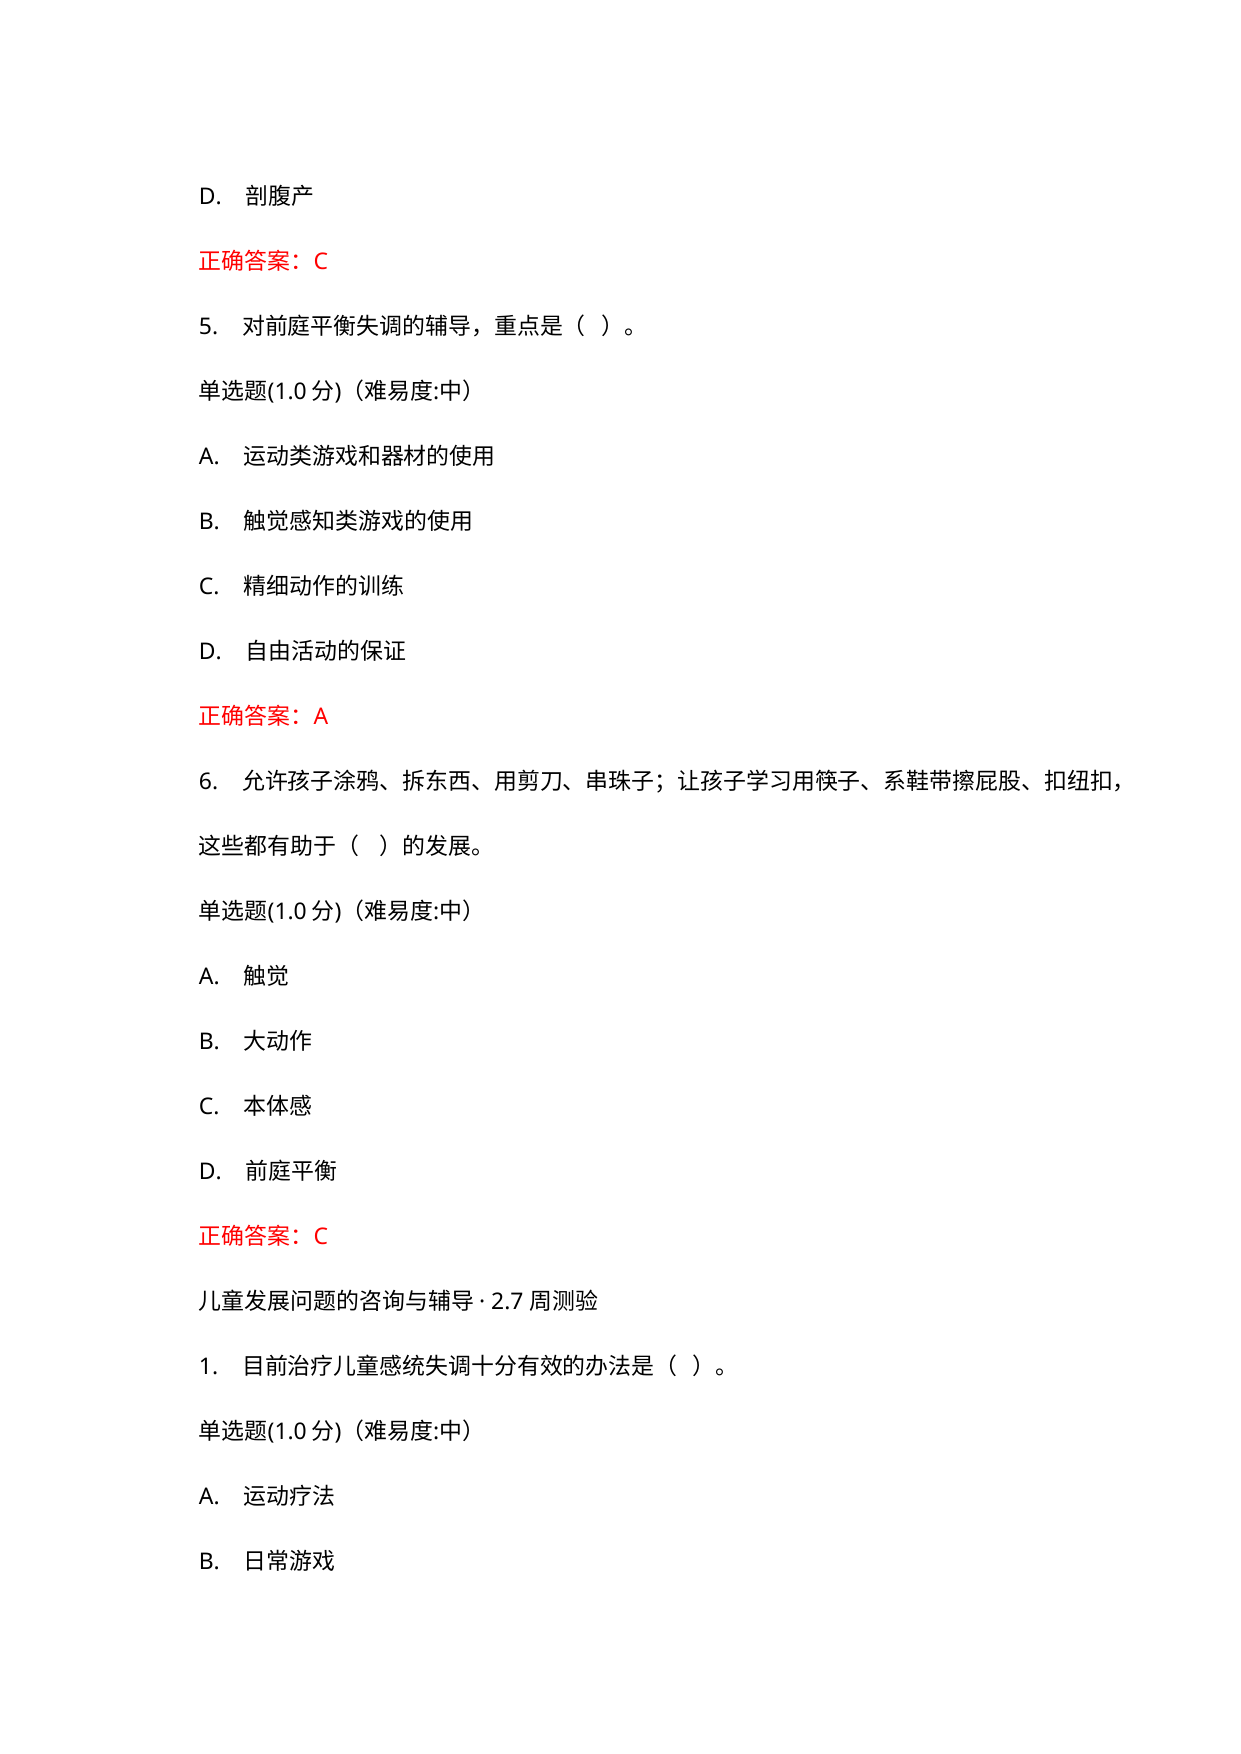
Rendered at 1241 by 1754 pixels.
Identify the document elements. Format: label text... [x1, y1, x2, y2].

table_cell B. 日常游戏 [188, 1527, 1160, 1592]
table_cell C. 本体感 [188, 1072, 1160, 1137]
table_cell B. 触觉感知类游戏的使用 [188, 487, 1160, 552]
table_cell 正确答案：C [188, 1202, 1160, 1267]
table_cell 正确答案：C [188, 227, 1160, 292]
table_cell D. 自由活动的保证 [188, 617, 1160, 682]
table_cell B. 大动作 [188, 1007, 1160, 1072]
table_cell 单选题(1.0分)（难易度:中） [188, 1397, 1160, 1462]
table_cell 5. 对前庭平衡失调的辅导，重点是（ ）。 [188, 292, 1160, 357]
table_cell 正确答案：A [188, 682, 1160, 747]
table_cell C. 精细动作的训练 [188, 552, 1160, 617]
table_cell A. 触觉 [188, 942, 1160, 1007]
table_cell 单选题(1.0分)（难易度:中） [188, 877, 1160, 942]
table_cell 单选题(1.0分)（难易度:中） [188, 357, 1160, 422]
table_cell 6. 允许孩子涂鸦、拆东西、用剪刀、串珠子；让孩子学习用筷子、系鞋带擦屁股、扣纽扣，这些都有助于（ ）的发展。 [188, 747, 1160, 877]
table_cell A. 运动疗法 [188, 1462, 1160, 1527]
table_cell D. 前庭平衡 [188, 1137, 1160, 1202]
table_cell A. 运动类游戏和器材的使用 [188, 422, 1160, 487]
table_cell D. 剖腹产 [188, 162, 1160, 227]
table_cell 1. 目前治疗儿童感统失调十分有效的办法是（ ）。 [188, 1332, 1160, 1397]
table_cell 儿童发展问题的咨询与辅导 · 2.7 周测验 [188, 1267, 1160, 1332]
